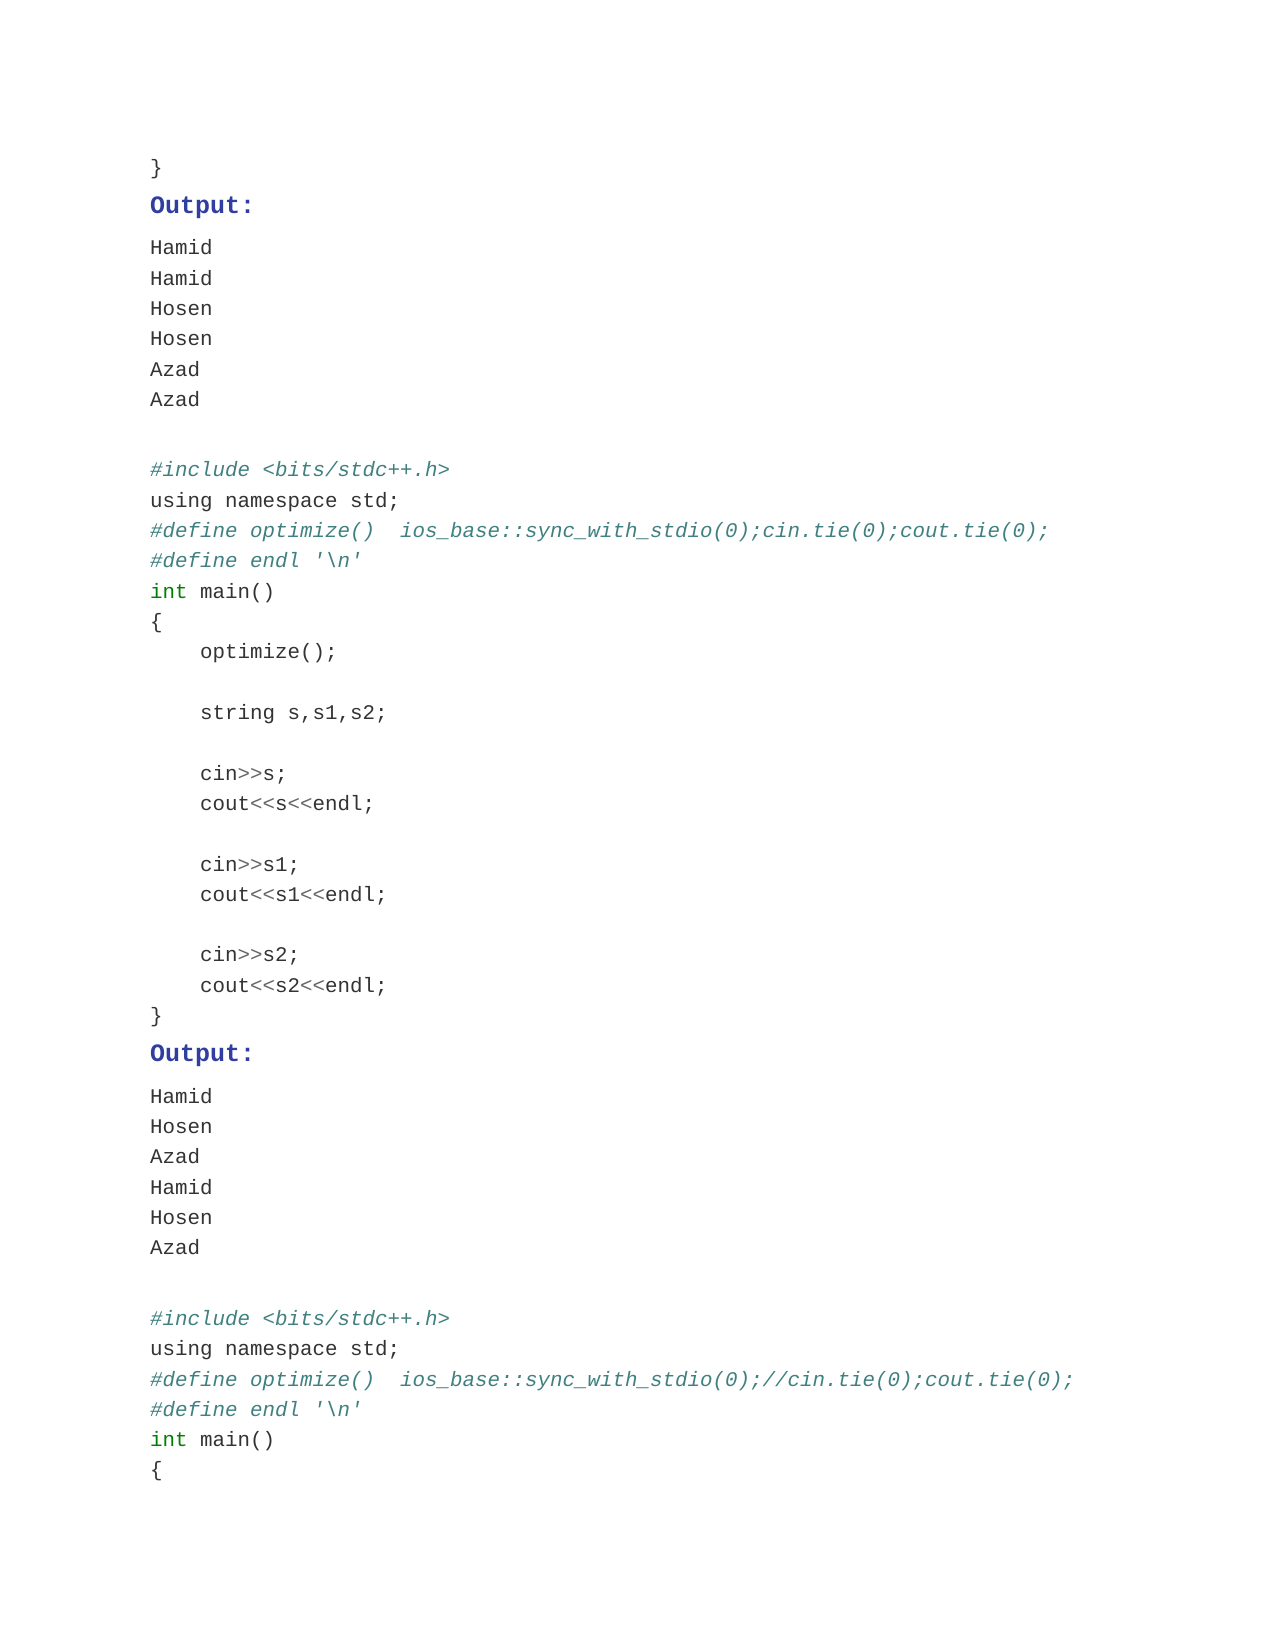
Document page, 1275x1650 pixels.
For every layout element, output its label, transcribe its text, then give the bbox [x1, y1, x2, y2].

text Azad [150, 1140, 1125, 1170]
text optimize(); [150, 635, 1125, 665]
text #include <bits/stdc++.h> [150, 1301, 1125, 1332]
text { [150, 1453, 1125, 1483]
text string s,s1,s2; [150, 695, 1125, 726]
text } [150, 998, 1125, 1029]
text cin>>s2; [150, 938, 1125, 968]
text cout<<s2<<endl; [150, 968, 1125, 998]
text int main() [150, 574, 1125, 604]
text #define optimize() ios_base::sync_with_stdio(0);//cin.tie(0);cout.tie(0); [150, 1362, 1125, 1392]
text Hamid [150, 1079, 1125, 1109]
text Hamid [150, 231, 1125, 261]
text #include <bits/stdc++.h> [150, 453, 1125, 483]
text { [150, 604, 1125, 635]
text Output: [150, 190, 1125, 221]
text #define endl '\n' [150, 1392, 1125, 1422]
text using namespace std; [150, 1332, 1125, 1362]
text cout<<s1<<endl; [150, 877, 1125, 907]
text cout<<s<<endl; [150, 786, 1125, 817]
text Hamid [150, 1170, 1125, 1200]
text Hamid [150, 261, 1125, 291]
text } [150, 150, 1125, 180]
text Hosen [150, 1109, 1125, 1140]
text Azad [150, 382, 1125, 412]
text Hosen [150, 291, 1125, 322]
text Output: [150, 1039, 1125, 1069]
text Azad [150, 1231, 1125, 1261]
text using namespace std; [150, 483, 1125, 513]
text cin>>s; [150, 756, 1125, 786]
text #define endl '\n' [150, 544, 1125, 574]
text #define optimize() ios_base::sync_with_stdio(0);cin.tie(0);cout.tie(0); [150, 513, 1125, 544]
text Azad [150, 352, 1125, 382]
text Hosen [150, 322, 1125, 352]
text Hosen [150, 1200, 1125, 1231]
text int main() [150, 1422, 1125, 1453]
text cin>>s1; [150, 847, 1125, 877]
